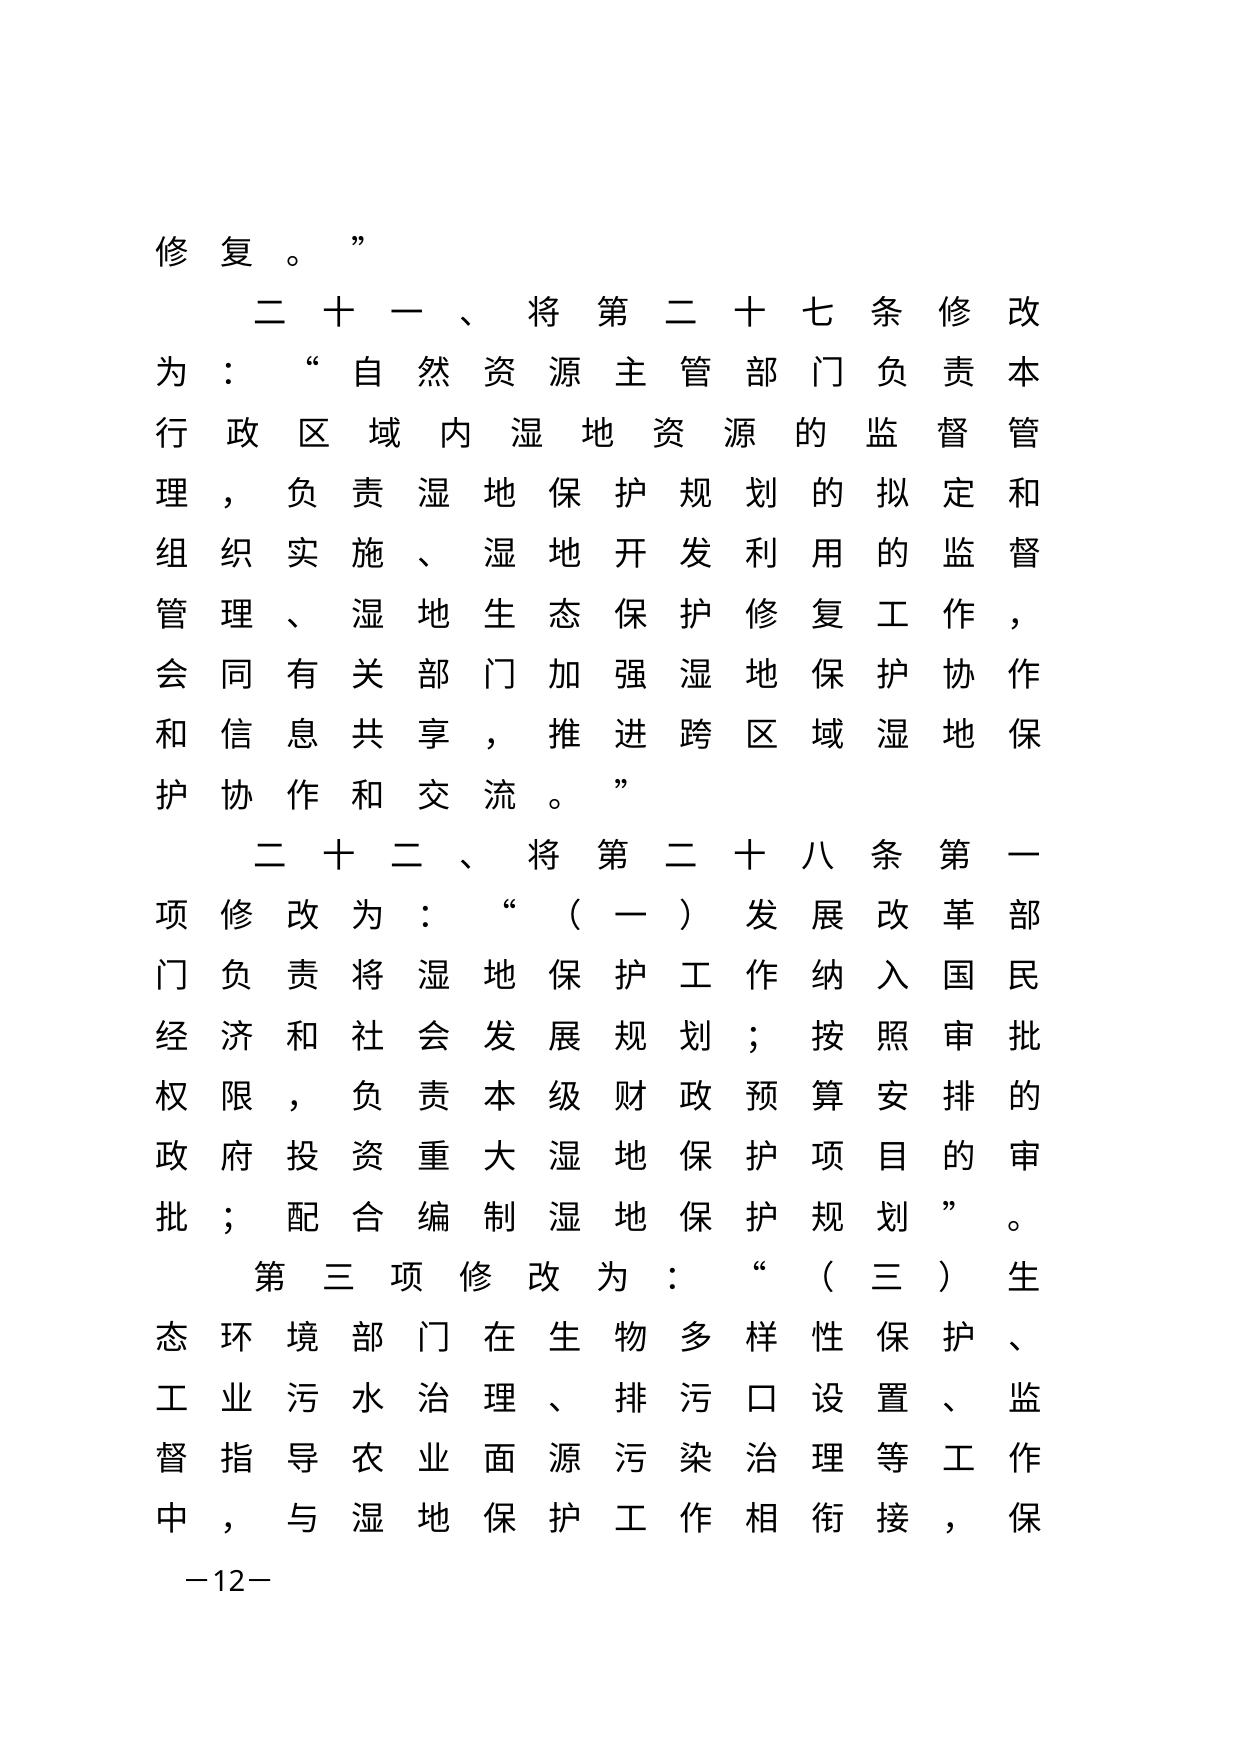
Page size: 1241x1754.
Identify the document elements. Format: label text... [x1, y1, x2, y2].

list 二十一、将第二十七条修改为：“自然资源主管部门负责本行政区域内湿地资源的监督管理，负责湿地保护规划的拟定和组织实施、湿地开发利用的监督管理、湿地生态保护修复工作，会同有关部门加强湿地保护协作和信息共享，推进跨区域湿地保护协作和交流。” [155, 280, 1073, 823]
list 二十二、将第二十八条第一项修改为：“（一）发展改革部门负责将湿地保护工作纳入国民经济和社会发展规划；按照审批权限，负责本级财政预算安排的政府投资重大湿地保护项目的审批；配合编制湿地保护规划”。 [155, 823, 1073, 1245]
list 第二款修改为：“违法行为人因被宣告破产等原因丧失修复能力的，或者因重大自然灾害造成湿地破坏，以及湿地修复责任主体灭失或者无法确定的，由市、县（区）人民政府组织实施修复。” [155, 219, 1073, 280]
list 第三项修改为：“（三）生态环境部门在生物多样性保护、工业污水治理、排污口设置、监督指导农业面源污染治理等工作中，与湿地保护工作相衔接，保护湿地生物多样性，维护湿地生态质量”。 [155, 1245, 1073, 1546]
